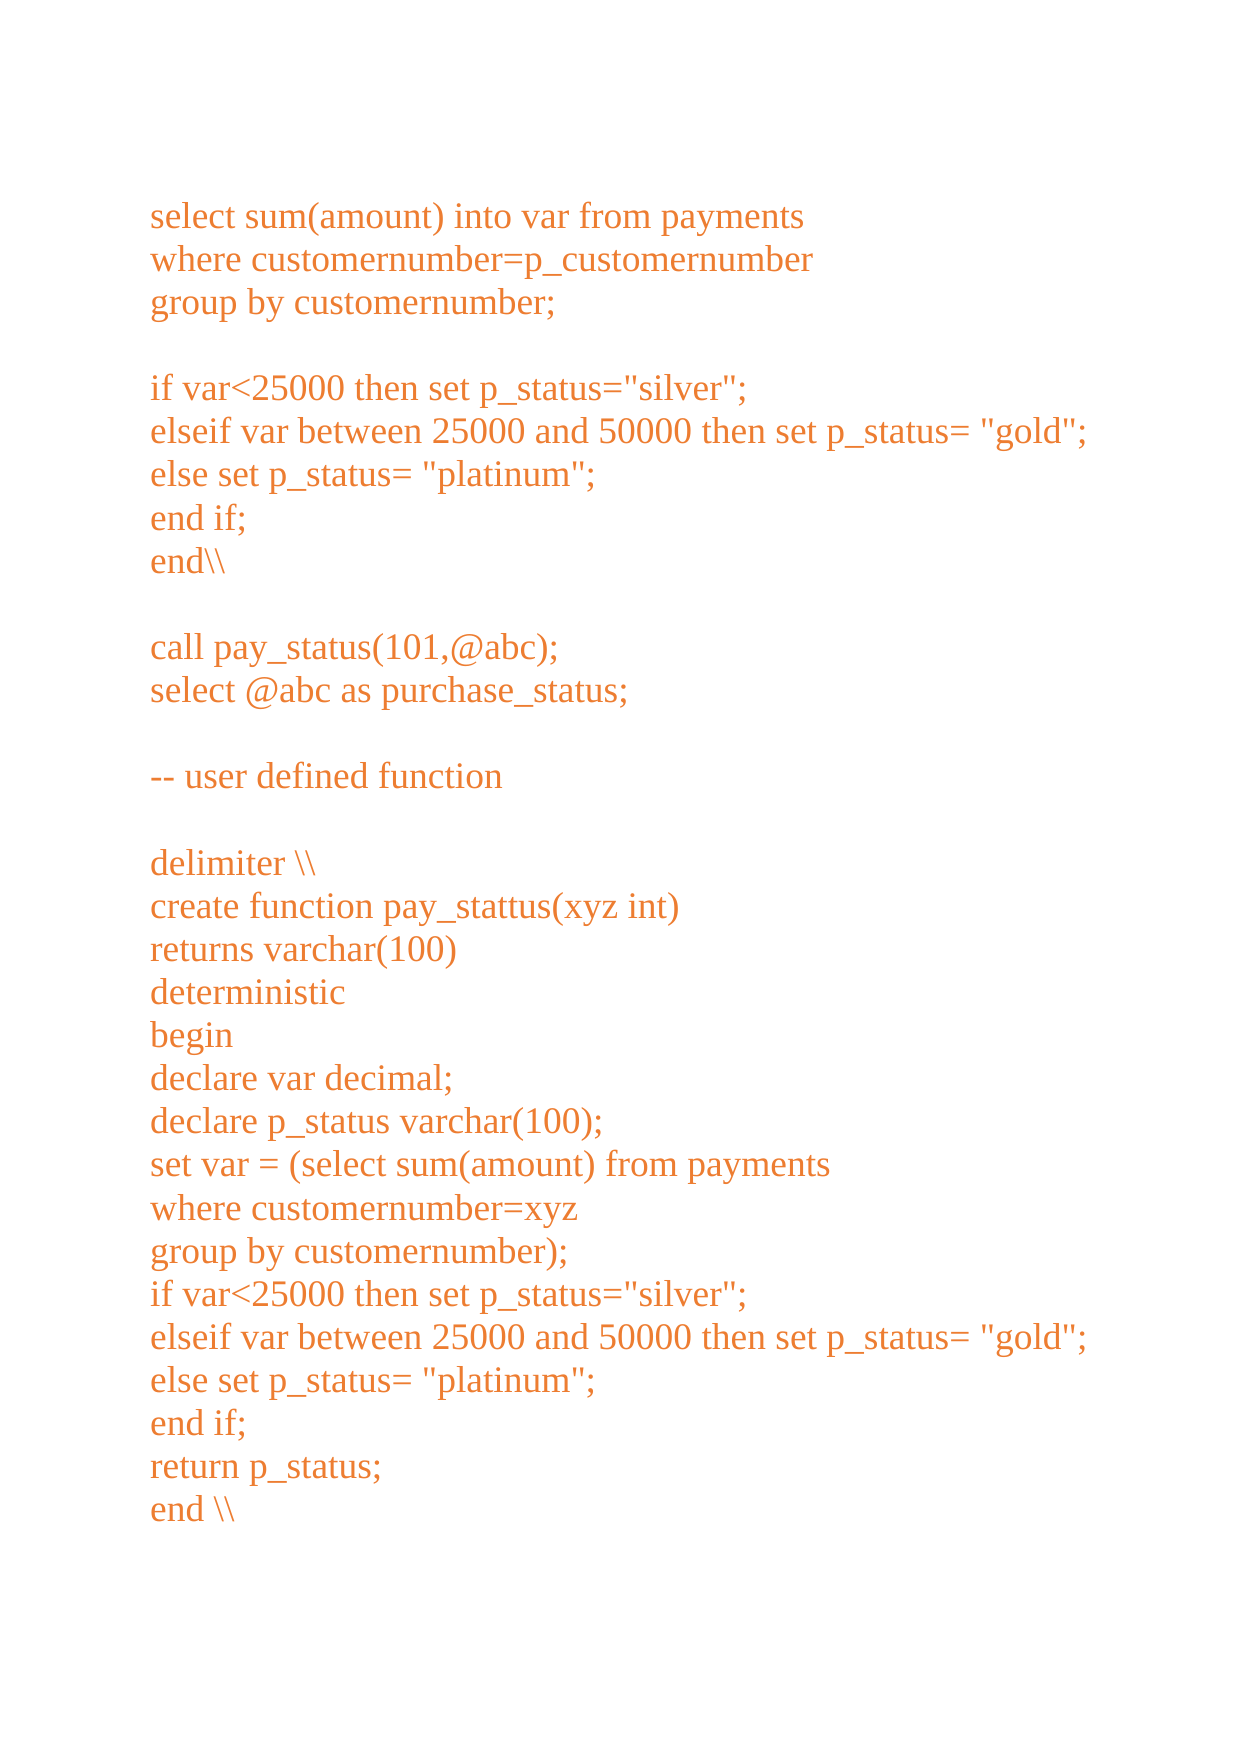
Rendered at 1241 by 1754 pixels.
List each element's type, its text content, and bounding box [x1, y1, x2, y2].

text begin [150, 1012, 1090, 1056]
text end if; [150, 1401, 1090, 1444]
text elseif var between 25000 and 50000 then set p_status= "gold"; [150, 1314, 1090, 1357]
text returns varchar(100) [150, 926, 1090, 969]
text end\\ [150, 538, 1090, 581]
text deterministic [150, 969, 1090, 1012]
text declare var decimal; [150, 1056, 1090, 1099]
text select @abc as purchase_status; [150, 667, 1090, 711]
text else set p_status= "platinum"; [150, 1357, 1090, 1401]
text delimiter \\ [150, 840, 1090, 883]
text if var<25000 then set p_status="silver"; [150, 1271, 1090, 1314]
text declare p_status varchar(100); [150, 1099, 1090, 1142]
text end \\ [150, 1487, 1090, 1530]
text return p_status; [150, 1444, 1090, 1487]
text select sum(amount) into var from payments [150, 193, 1090, 236]
text end if; [150, 495, 1090, 538]
text set var = (select sum(amount) from payments [150, 1142, 1090, 1185]
text -- user defined function [150, 754, 1090, 797]
text create function pay_stattus(xyz int) [150, 883, 1090, 926]
text call pay_status(101,@abc); [150, 624, 1090, 667]
text else set p_status= "platinum"; [150, 452, 1090, 495]
text group by customernumber; [150, 279, 1090, 322]
text elseif var between 25000 and 50000 then set p_status= "gold"; [150, 409, 1090, 452]
text if var<25000 then set p_status="silver"; [150, 366, 1090, 409]
text where customernumber=p_customernumber [150, 236, 1090, 279]
text group by customernumber); [150, 1228, 1090, 1271]
text where customernumber=xyz [150, 1185, 1090, 1228]
